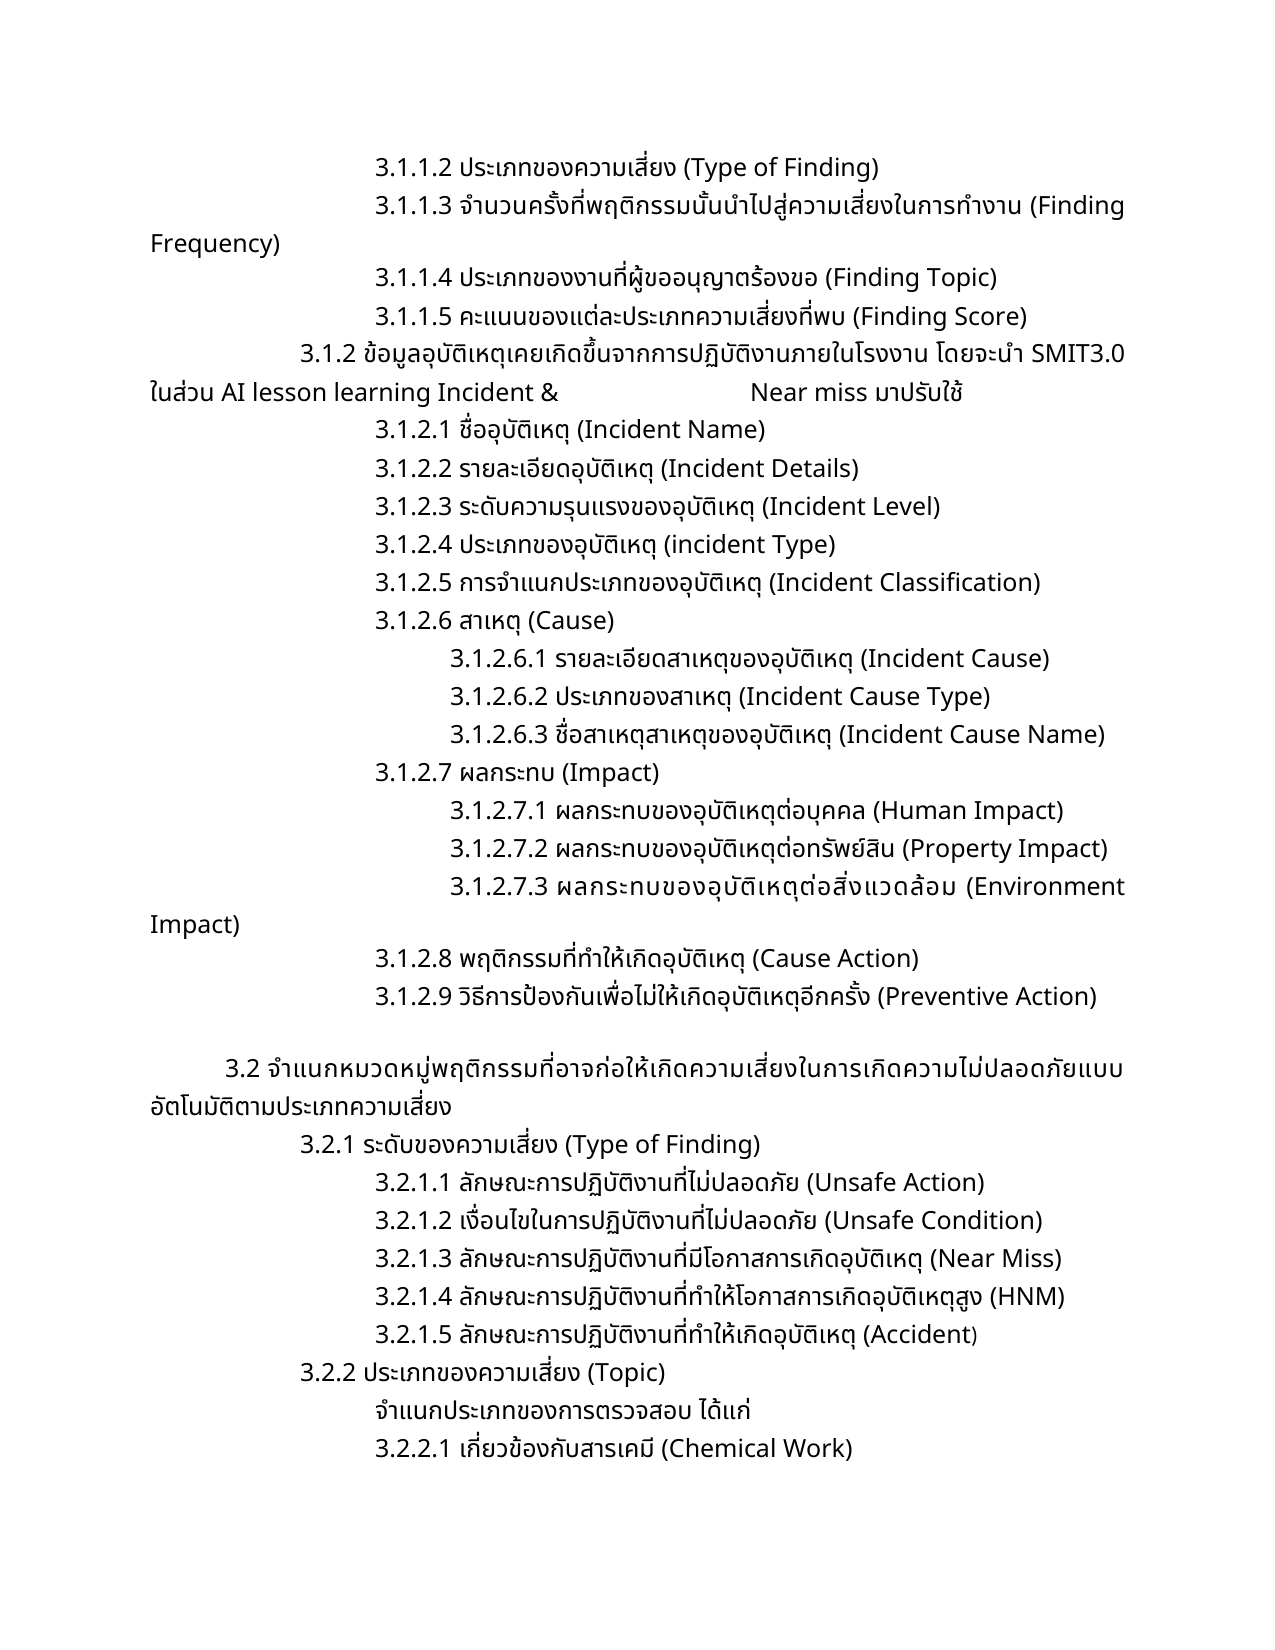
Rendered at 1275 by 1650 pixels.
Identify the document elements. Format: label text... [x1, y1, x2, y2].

text 3.2.1.2 เงื่อนไขในการปฏิบัติงานที่ไม่ปลอดภัย (Unsafe Condition) [150, 1202, 1125, 1241]
text 3.1.2.5 การจำแนกประเภทของอุบัติเหตุ (Incident Classification) [150, 564, 1125, 602]
text 3.1.1.4 ประเภทของงานที่ผู้ขออนุญาตร้องขอ (Finding Topic) [150, 260, 1125, 298]
text 3.1.2.4 ประเภทของอุบัติเหตุ (incident Type) [150, 526, 1125, 564]
text 3.2 จำแนกหมวดหมู่พฤติกรรมที่อาจก่อให้เกิดความเสี่ยงในการเกิดความไม่ปลอดภัยแบบอัตโนมัติตามประเภทความเสี่ยง [150, 1051, 1125, 1126]
text จำแนกประเภทของการตรวจสอบ ได้แก่ [150, 1393, 1125, 1430]
text 3.2.1.5 ลักษณะการปฏิบัติงานที่ทำให้เกิดอุบัติเหตุ (Accident) [150, 1317, 1125, 1354]
text 3.1.1.2 ประเภทของความเสี่ยง (Type of Finding) [150, 150, 1125, 188]
text 3.1.2.7.1 ผลกระทบของอุบัติเหตุต่อบุคคล (Human Impact) [150, 792, 1125, 830]
text 3.1.2.7.3 ผลกระทบของอุบัติเหตุต่อสิ่งแวดล้อม (Environment Impact) [150, 868, 1125, 941]
text 3.1.2.6 สาเหตุ (Cause) [150, 602, 1125, 640]
text 3.1.2.6.3 ชื่อสาเหตุสาเหตุของอุบัติเหตุ (Incident Cause Name) [150, 716, 1125, 754]
text 3.1.1.5 คะแนนของแต่ละประเภทความเสี่ยงที่พบ (Finding Score) [150, 298, 1125, 336]
text 3.2.1.1 ลักษณะการปฏิบัติงานที่ไม่ปลอดภัย (Unsafe Action) [150, 1164, 1125, 1202]
text 3.1.2.6.2 ประเภทของสาเหตุ (Incident Cause Type) [150, 678, 1125, 716]
text 3.2.1 ระดับของความเสี่ยง (Type of Finding) [150, 1126, 1125, 1164]
text 3.1.2.8 พฤติกรรมที่ทำให้เกิดอุบัติเหตุ (Cause Action) [150, 941, 1125, 978]
text 3.2.2.1 เกี่ยวข้องกับสารเคมี (Chemical Work) [150, 1430, 1125, 1468]
text 3.1.2.6.1 รายละเอียดสาเหตุของอุบัติเหตุ (Incident Cause) [150, 640, 1125, 678]
text 3.1.2.7.2 ผลกระทบของอุบัติเหตุต่อทรัพย์สิน (Property Impact) [150, 830, 1125, 868]
text 3.2.1.3 ลักษณะการปฏิบัติงานที่มีโอกาสการเกิดอุบัติเหตุ (Near Miss) [150, 1241, 1125, 1278]
text 3.1.2.3 ระดับความรุนแรงของอุบัติเหตุ (Incident Level) [150, 488, 1125, 526]
text 3.1.2 ข้อมูลอุบัติเหตุเคยเกิดขึ้นจากการปฏิบัติงานภายในโรงงาน โดยจะนำ SMIT3.0 ในส่วน AI lesson learning Incident & Near miss มาปรับใช้ [150, 336, 1125, 412]
text 3.2.2 ประเภทของความเสี่ยง (Topic) [150, 1354, 1125, 1393]
text 3.1.2.1 ชื่ออุบัติเหตุ (Incident Name) [150, 412, 1125, 450]
text 3.1.2.7 ผลกระทบ (Impact) [150, 754, 1125, 792]
text 3.1.1.3 จำนวนครั้งที่พฤติกรรมนั้นนำไปสู่ความเสี่ยงในการทำงาน (Finding Frequency) [150, 188, 1125, 260]
text 3.2.1.4 ลักษณะการปฏิบัติงานที่ทำให้โอกาสการเกิดอุบัติเหตุสูง (HNM) [150, 1278, 1125, 1317]
text 3.1.2.2 รายละเอียดอุบัติเหตุ (Incident Details) [150, 450, 1125, 488]
text 3.1.2.9 วิธีการป้องกันเพื่อไม่ให้เกิดอุบัติเหตุอีกครั้ง (Preventive Action) [150, 978, 1125, 1017]
